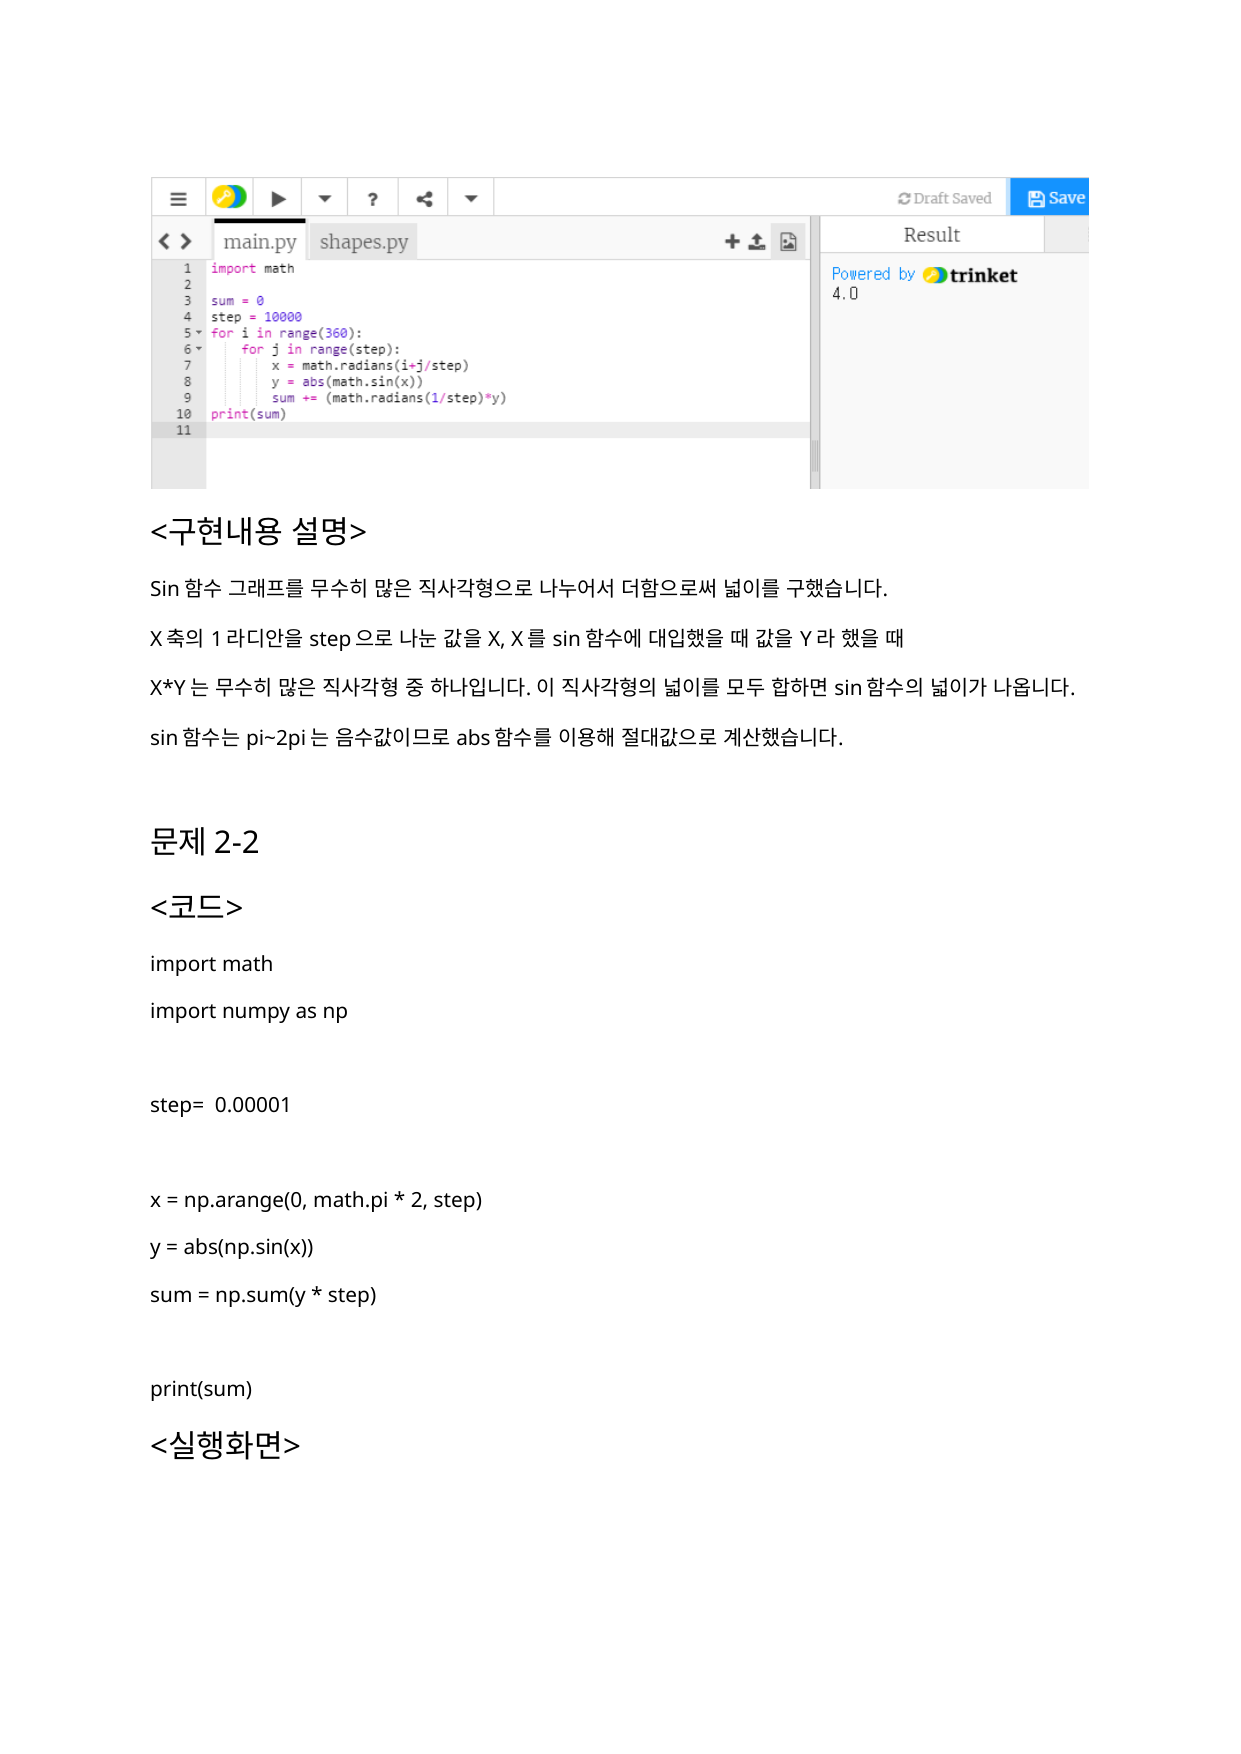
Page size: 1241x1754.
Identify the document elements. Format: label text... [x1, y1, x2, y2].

text import math [150, 949, 1090, 977]
text <구현내용 설명> [150, 507, 1090, 552]
text X*Y는 무수히 많은 직사각형 중 하나입니다. 이 직사각형의 넓이를 모두 합하면 sin함수의 넓이가 나옵니다. [150, 671, 1090, 702]
text x = np.arange(0, math.pi * 2, step) [150, 1185, 1090, 1213]
text 문제2-2 [150, 817, 1090, 863]
picture [150, 177, 1089, 489]
text sum = np.sum(y * step) [150, 1280, 1090, 1308]
text y = abs(np.sin(x)) [150, 1232, 1090, 1261]
text sin함수는 pi~2pi는 음수값이므로 abs함수를 이용해 절대값으로 계산했습니다. [150, 721, 1090, 751]
text X축의 1라디안을 step으로 나눈 값을 X, X를 sin함수에 대입했을 때 값을 Y라 했을 때 [150, 622, 1090, 652]
text import numpy as np [150, 996, 1090, 1024]
text step= 0.00001 [150, 1091, 1090, 1119]
text <실행화면> [150, 1422, 1090, 1467]
text Sin함수 그래프를 무수히 많은 직사각형으로 나누어서 더함으로써 넓이를 구했습니다. [150, 573, 1090, 603]
text <코드> [150, 883, 1090, 928]
text print(sum) [150, 1374, 1090, 1403]
